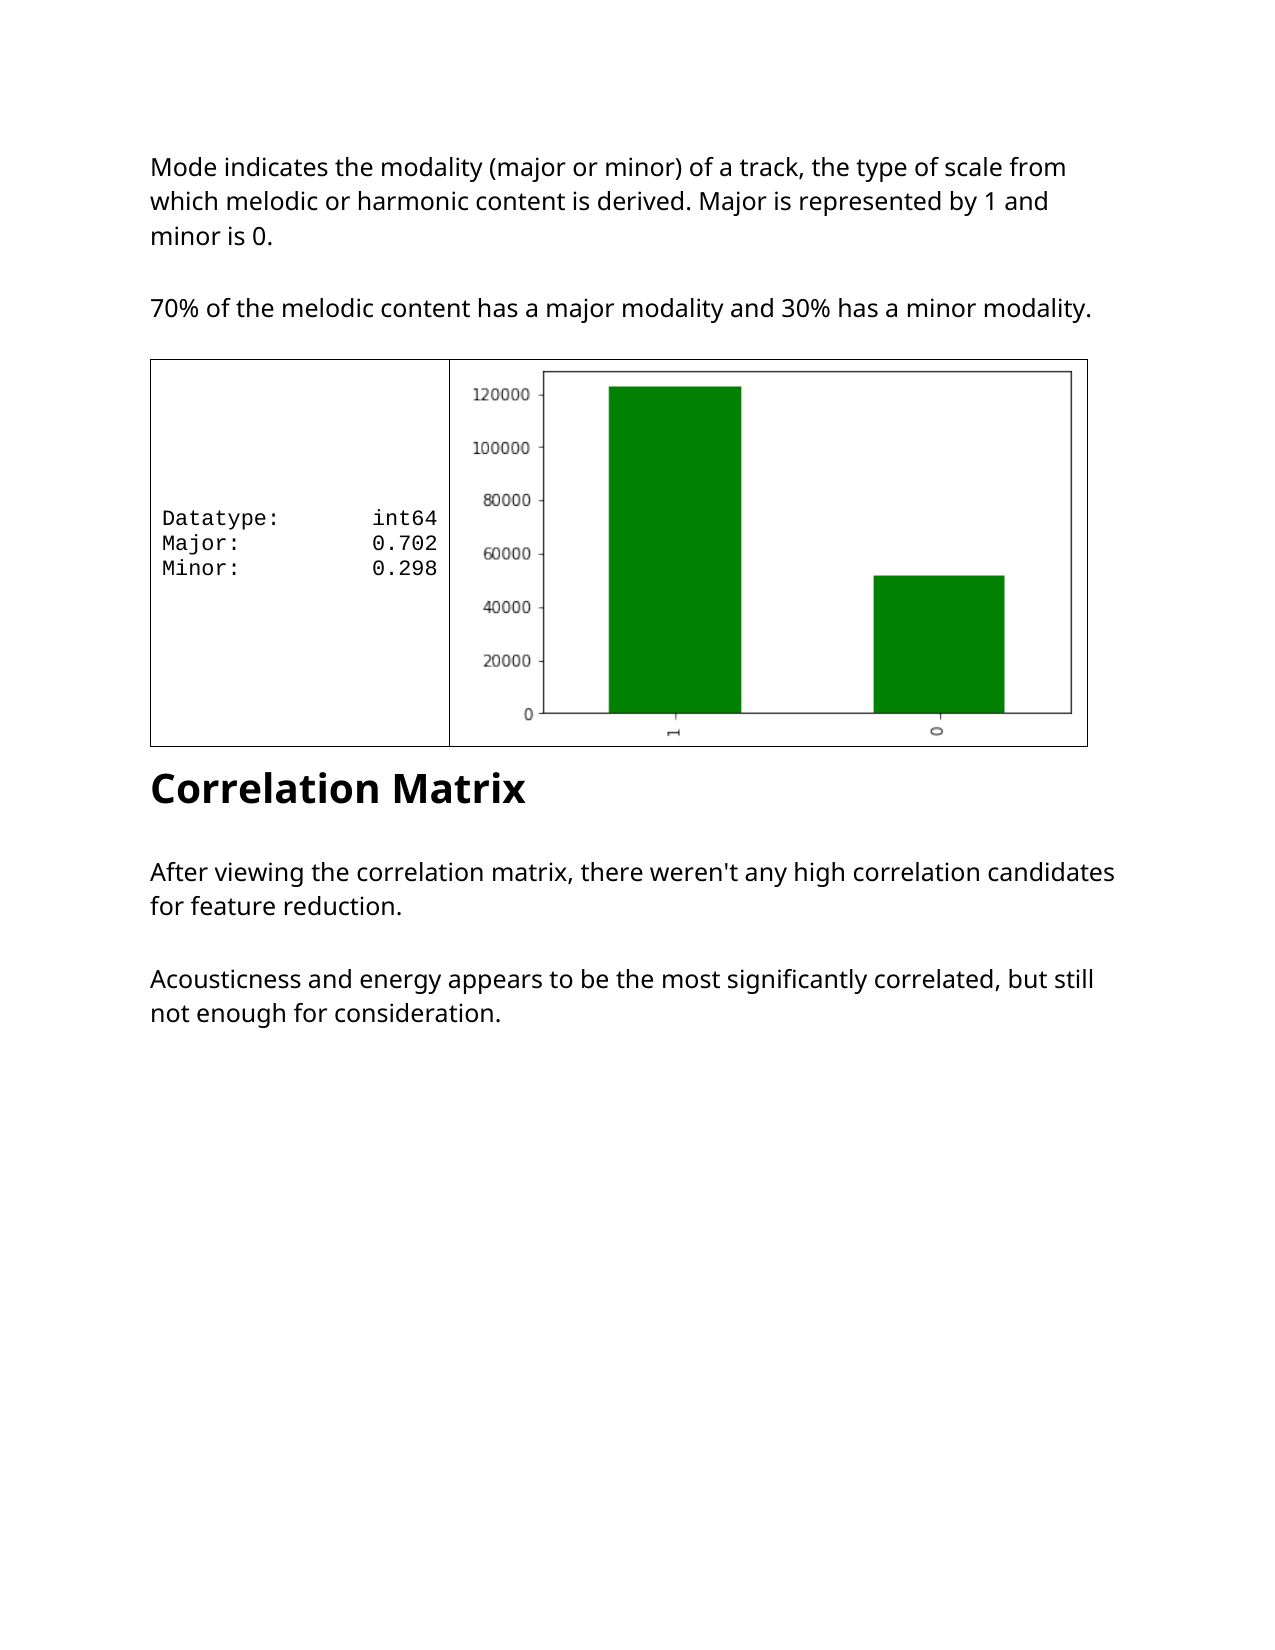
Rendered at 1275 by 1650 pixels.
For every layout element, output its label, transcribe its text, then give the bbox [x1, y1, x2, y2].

picture [461, 360, 1082, 746]
table_header [1082, 360, 1087, 746]
subtitle Acousticness and energy appears to be the most significantly correlated, but still not enough for consideration. [150, 961, 1125, 1029]
subtitle Correlation Matrix [150, 760, 1125, 816]
table_header [450, 360, 461, 746]
subtitle 70% of the melodic content has a major modality and 30% has a minor modality. [150, 291, 1125, 325]
table_header Datatype: int64 Major: 0.702 Minor: 0.298 [151, 360, 449, 746]
subtitle After viewing the correlation matrix, there weren't any high correlation candidates for feature reduction. [150, 854, 1125, 923]
subtitle Mode indicates the modality (major or minor) of a track, the type of scale from which melodic or harmonic content is derived. Major is represented by 1 and minor is 0. [150, 150, 1125, 252]
